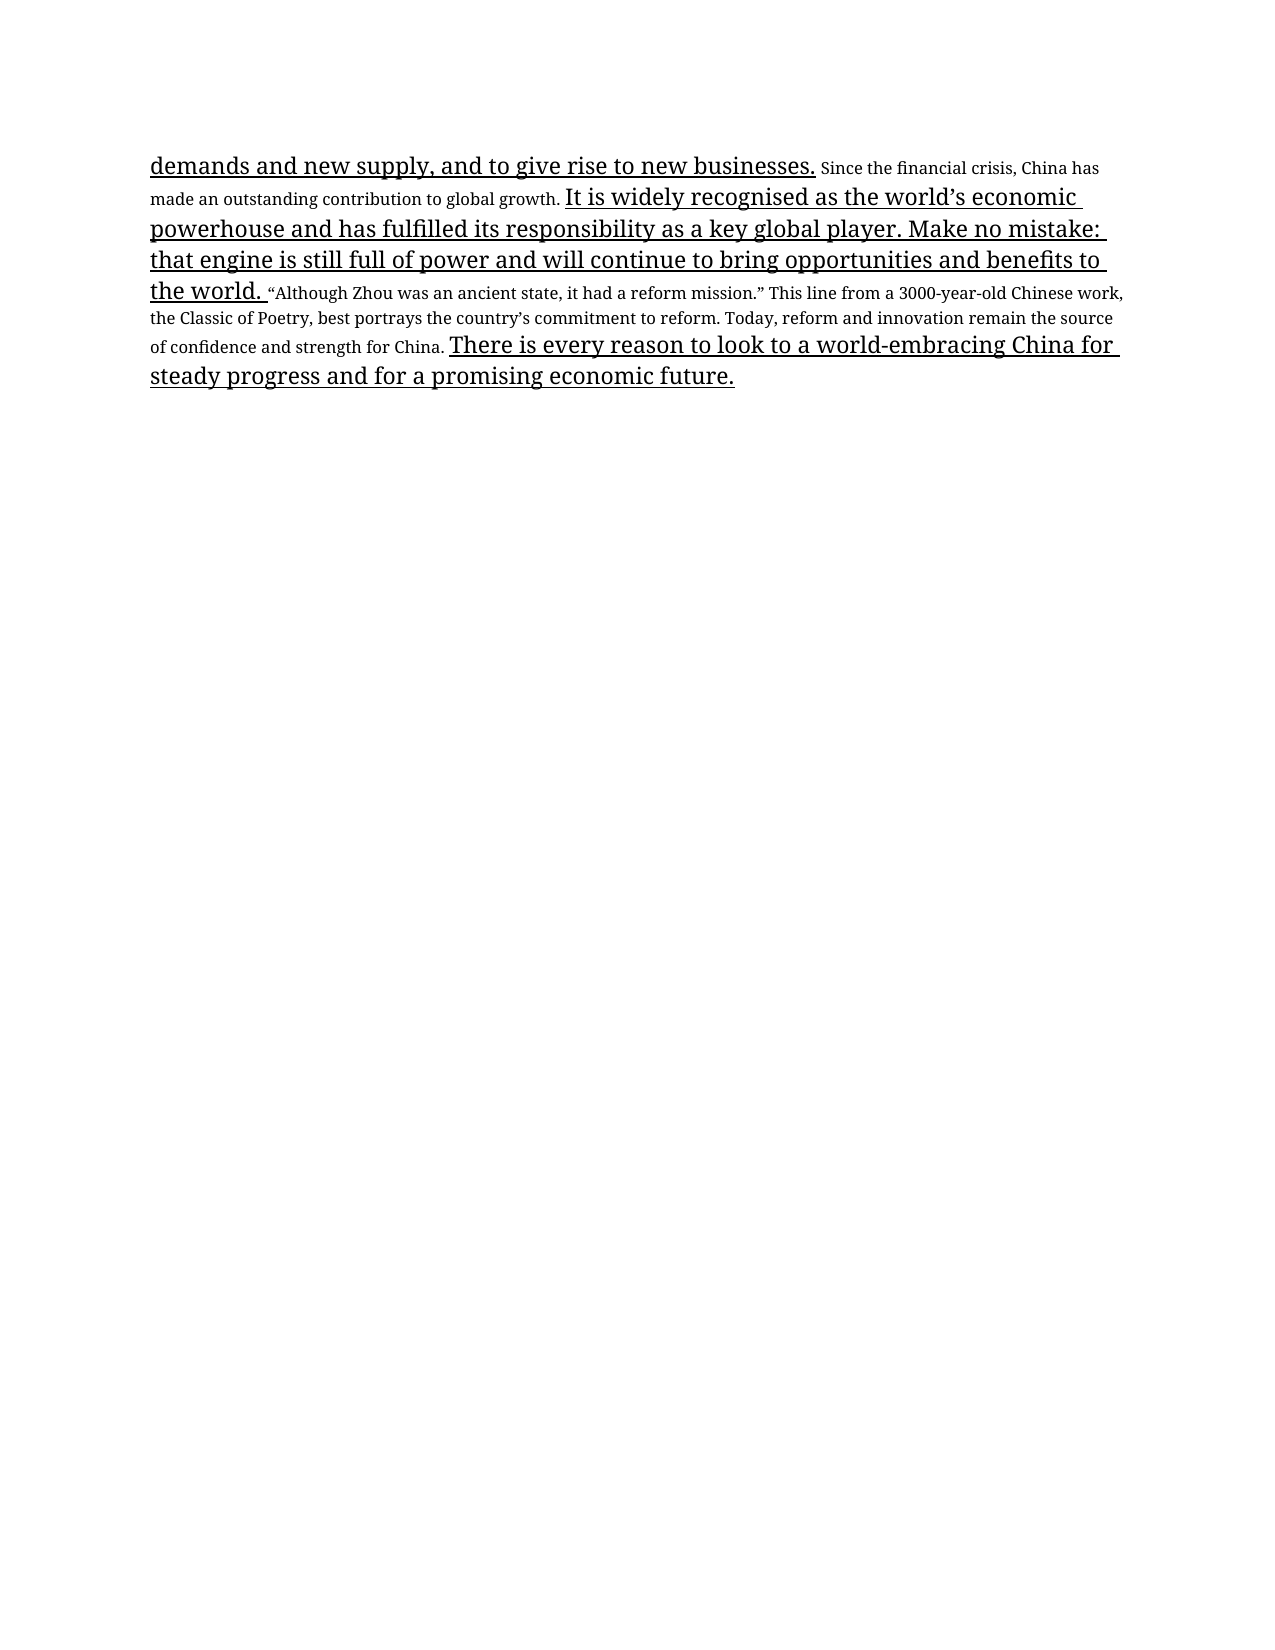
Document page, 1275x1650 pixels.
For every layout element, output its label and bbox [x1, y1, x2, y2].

text [150, 150, 1125, 391]
